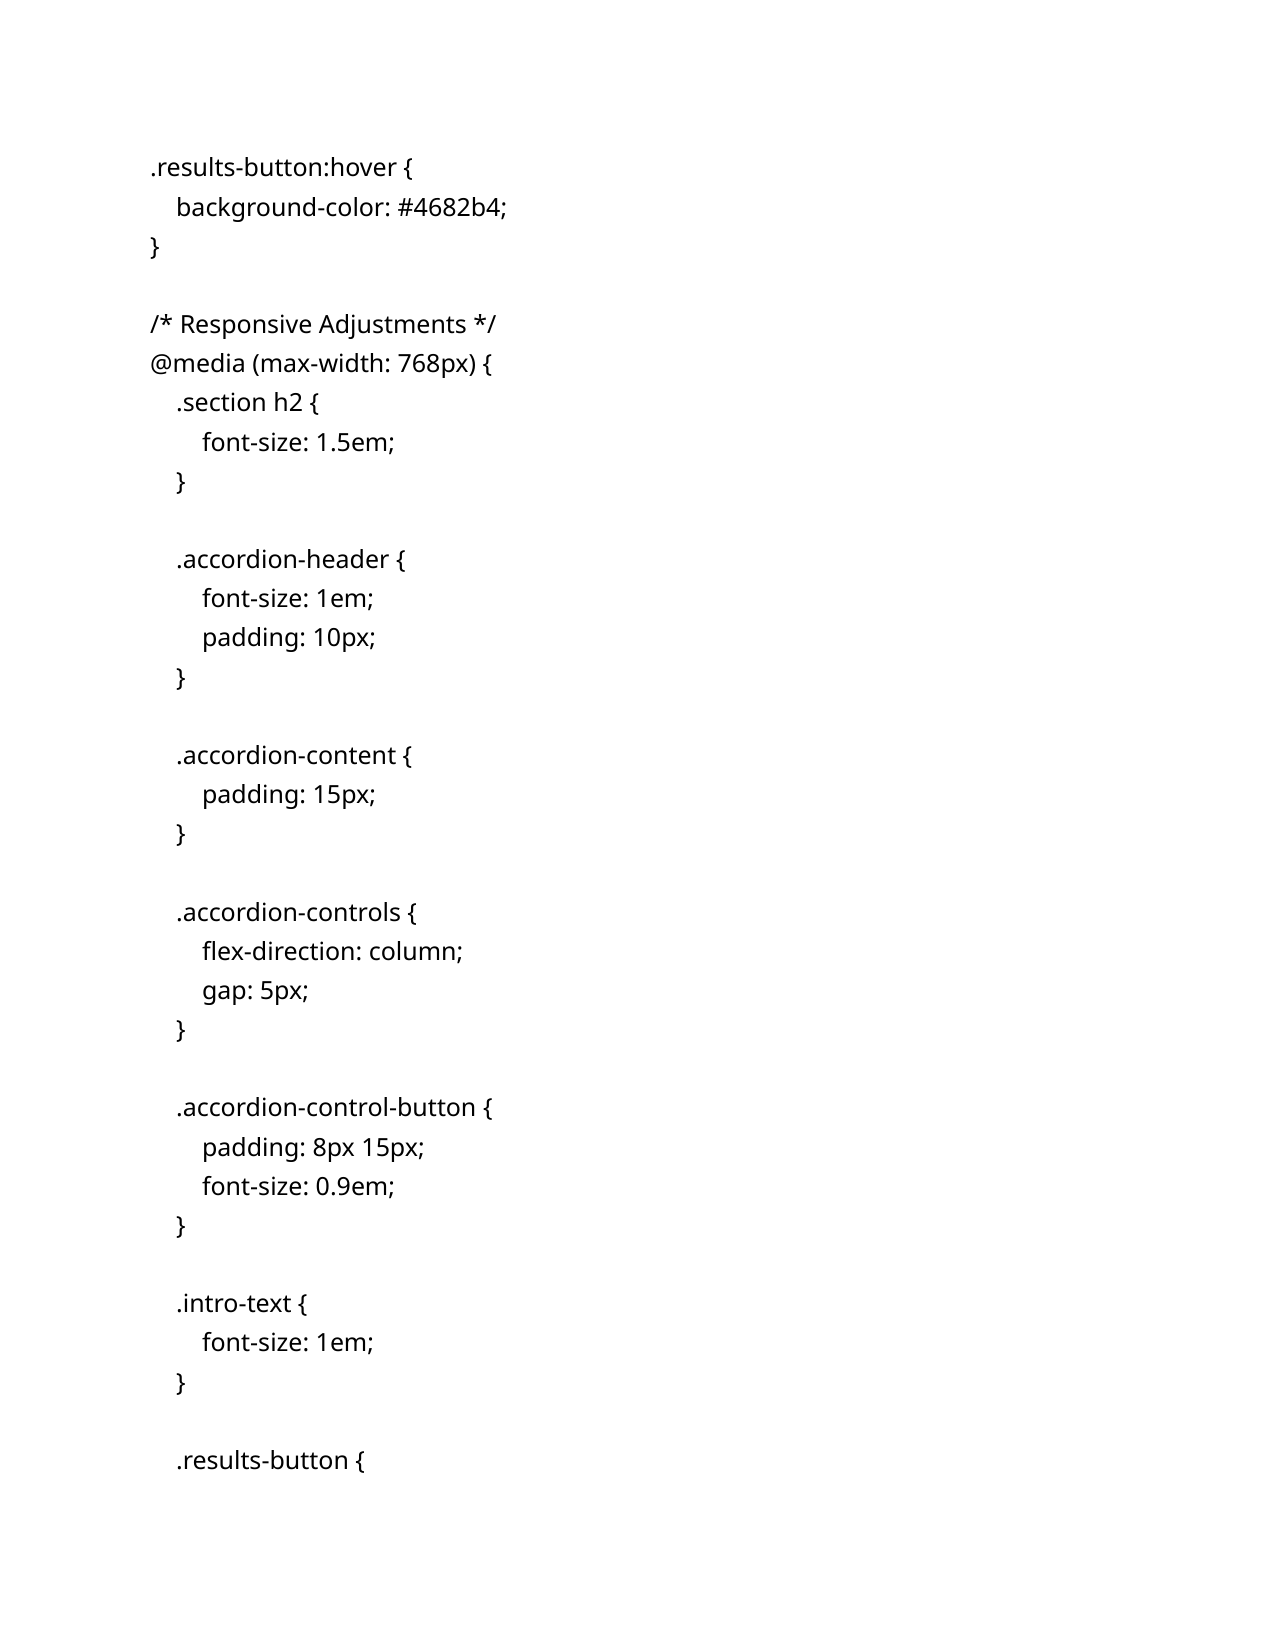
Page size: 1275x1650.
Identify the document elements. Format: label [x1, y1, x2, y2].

text [150, 150, 1125, 1477]
